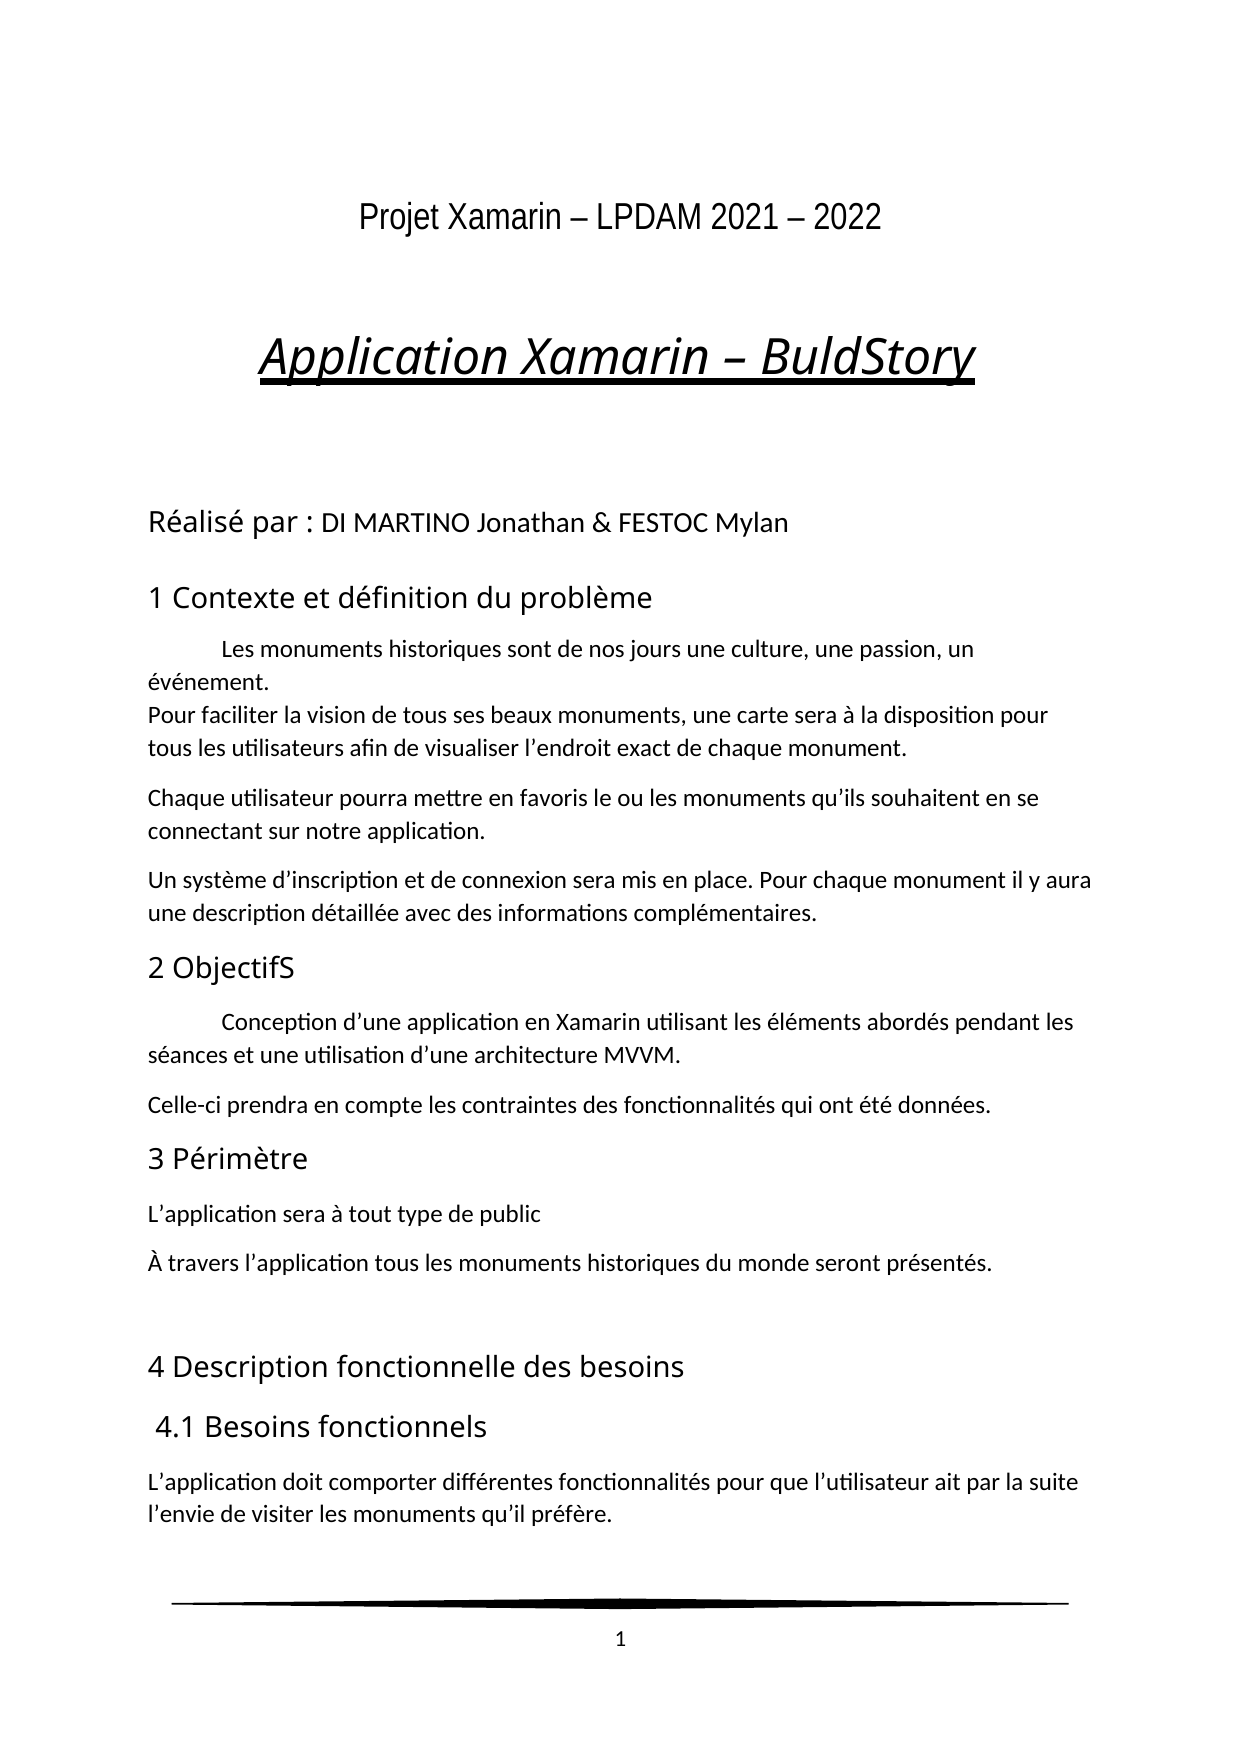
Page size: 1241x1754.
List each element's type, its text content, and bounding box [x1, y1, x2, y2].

text 4 Description fonctionnelle des besoins [148, 1347, 1093, 1386]
text Les monuments historiques sont de nos jours une culture, une passion, un événement. [148, 634, 1093, 697]
text Pour faciliter la vision de tous ses beaux monuments, une carte sera à la disposition pour tous les utilisateurs afin de visualiser l’endroit exact de chaque monument. [148, 699, 1093, 763]
text L’application doit comporter différentes fonctionnalités pour que l’utilisateur ait par la suite l’envie de visiter les monuments qu’il préfère. [148, 1466, 1093, 1529]
text Celle-ci prendra en compte les contraintes des fonctionnalités qui ont été données. [148, 1089, 1093, 1119]
text Application Xamarin – BuldStory [148, 321, 1093, 389]
text 4.1 Besoins fonctionnels [148, 1406, 1093, 1446]
text L’application sera à tout type de public [148, 1198, 1093, 1228]
text Projet Xamarin – LPDAM 2021 – 2022 [148, 194, 1093, 237]
text Réalisé par : DI MARTINO Jonathan & FESTOC Mylan [148, 501, 1093, 541]
text 2 ObjectifS [148, 947, 1093, 987]
text Conception d’une application en Xamarin utilisant les éléments abordés pendant les séances et une utilisation d’une architecture MVVM. [148, 1006, 1093, 1070]
text Un système d’inscription et de connexion sera mis en place. Pour chaque monument il y aura une description détaillée avec des informations complémentaires. [148, 864, 1093, 928]
text Chaque utilisateur pourra mettre en favoris le ou les monuments qu’ils souhaitent en se connectant sur notre application. [148, 782, 1093, 845]
text 3 Périmètre [148, 1138, 1093, 1178]
text À travers l’application tous les monuments historiques du monde seront présentés. [148, 1248, 1093, 1278]
text 1 Contexte et définition du problème [148, 577, 1093, 617]
